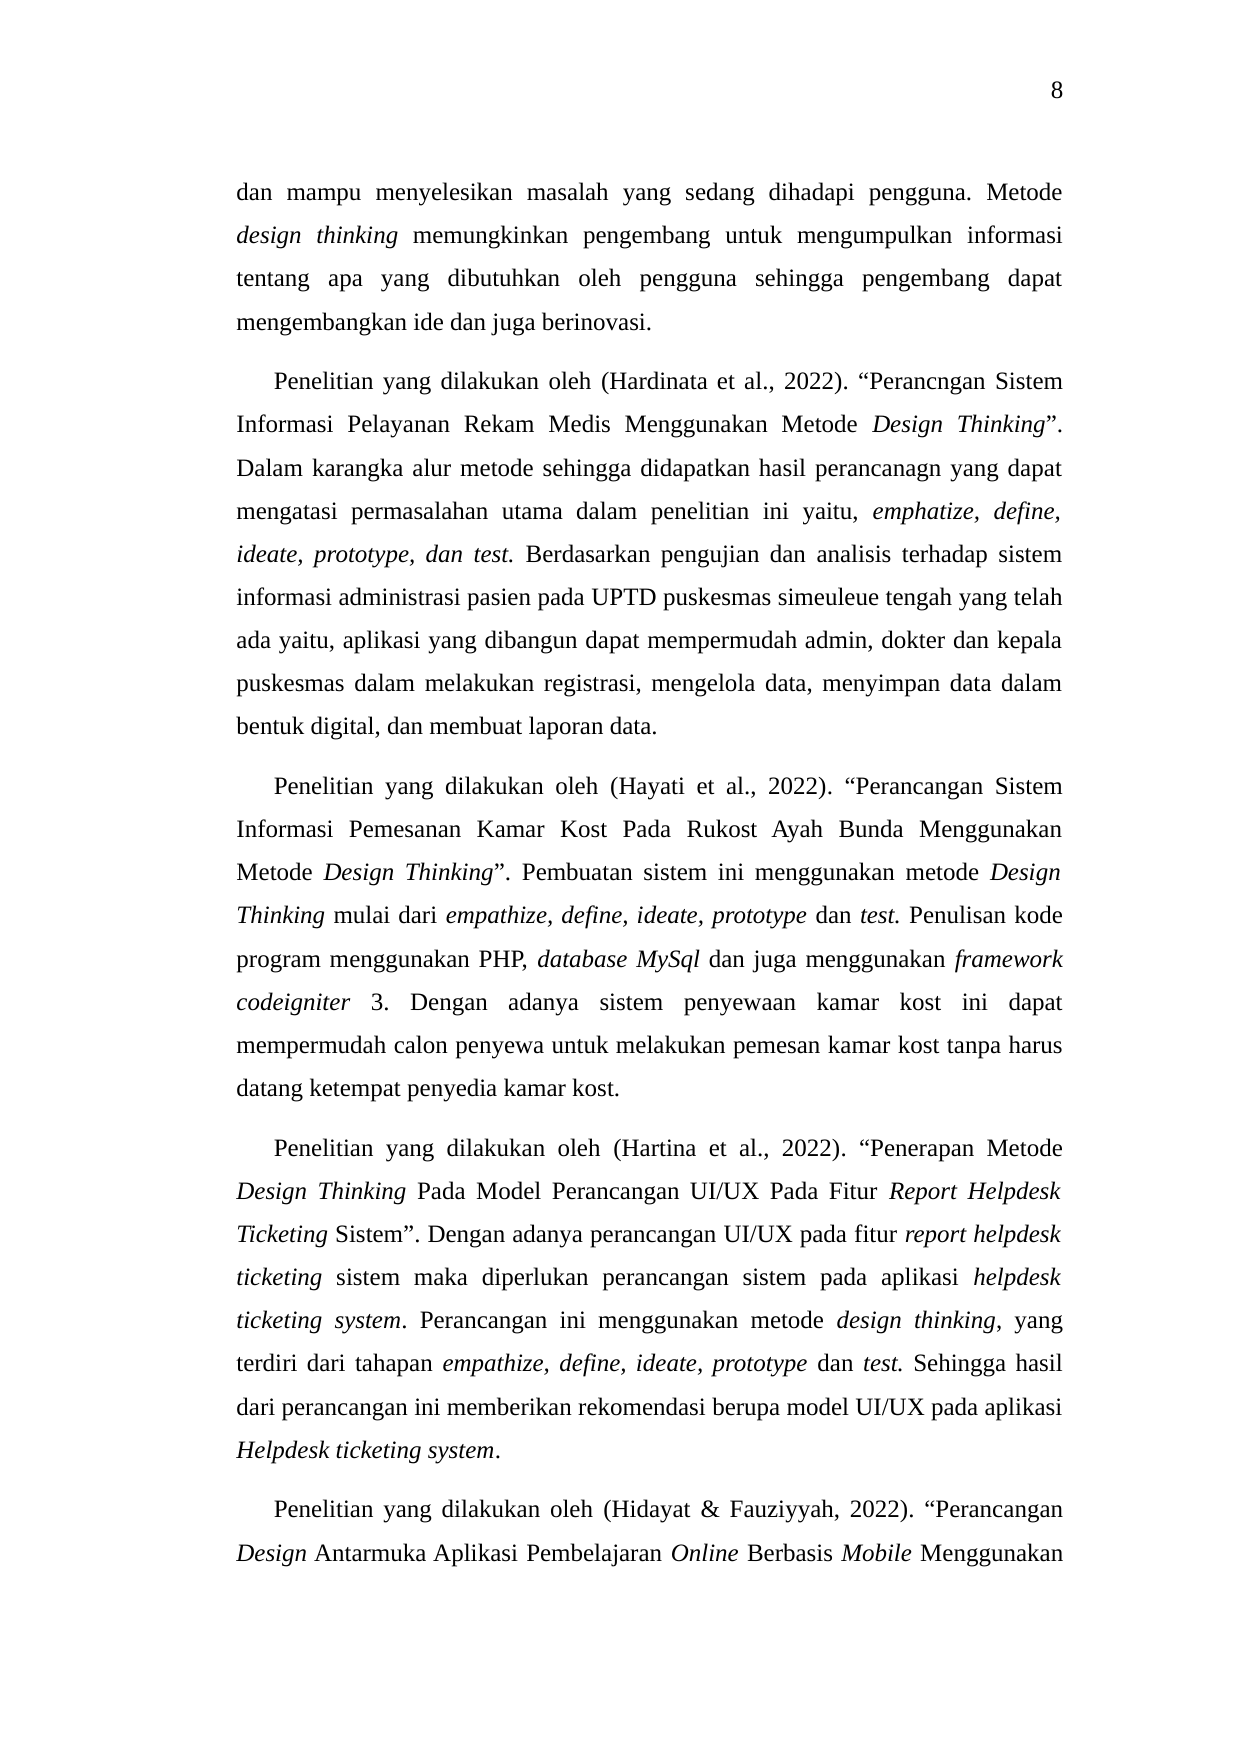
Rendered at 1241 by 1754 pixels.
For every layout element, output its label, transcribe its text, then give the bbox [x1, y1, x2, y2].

text Penelitian yang dilakukan oleh (Hartina et al., 2022). “Penerapan Metode Design Thinking Pada Model Perancangan UI/UX Pada Fitur Report Helpdesk Ticketing Sistem”. Dengan adanya perancangan UI/UX pada fitur report helpdesk ticketing sistem maka diperlukan perancangan sistem pada aplikasi helpdesk ticketing system. Perancangan ini menggunakan metode design thinking, yang terdiri dari tahapan empathize, define, ideate, prototype dan test. Sehingga hasil dari perancangan ini memberikan rekomendasi berupa model UI/UX pada aplikasi Helpdesk ticketing system. [236, 1133, 1063, 1463]
text Penelitian yang dilakukan oleh (Hardinata et al., 2022). “Perancngan Sistem Informasi Pelayanan Rekam Medis Menggunakan Metode Design Thinking”. Dalam karangka alur metode sehingga didapatkan hasil perancanagn yang dapat mengatasi permasalahan utama dalam penelitian ini yaitu, emphatize, define, ideate, prototype, dan test. Berdasarkan pengujian dan analisis terhadap sistem informasi administrasi pasien pada UPTD puskesmas simeuleue tengah yang telah ada yaitu, aplikasi yang dibangun dapat mempermudah admin, dokter dan kepala puskesmas dalam melakukan registrasi, mengelola data, menyimpan data dalam bentuk digital, dan membuat laporan data. [236, 366, 1063, 740]
text Penelitian yang dilakukan oleh (Hayati et al., 2022). “Perancangan Sistem Informasi Pemesanan Kamar Kost Pada Rukost Ayah Bunda Menggunakan Metode Design Thinking”. Pembuatan sistem ini menggunakan metode Design Thinking mulai dari empathize, define, ideate, prototype dan test. Penulisan kode program menggunakan PHP, database MySql dan juga menggunakan framework codeigniter 3. Dengan adanya sistem penyewaan kamar kost ini dapat mempermudah calon penyewa untuk melakukan pemesan kamar kost tanpa harus datang ketempat penyedia kamar kost. [236, 771, 1063, 1102]
